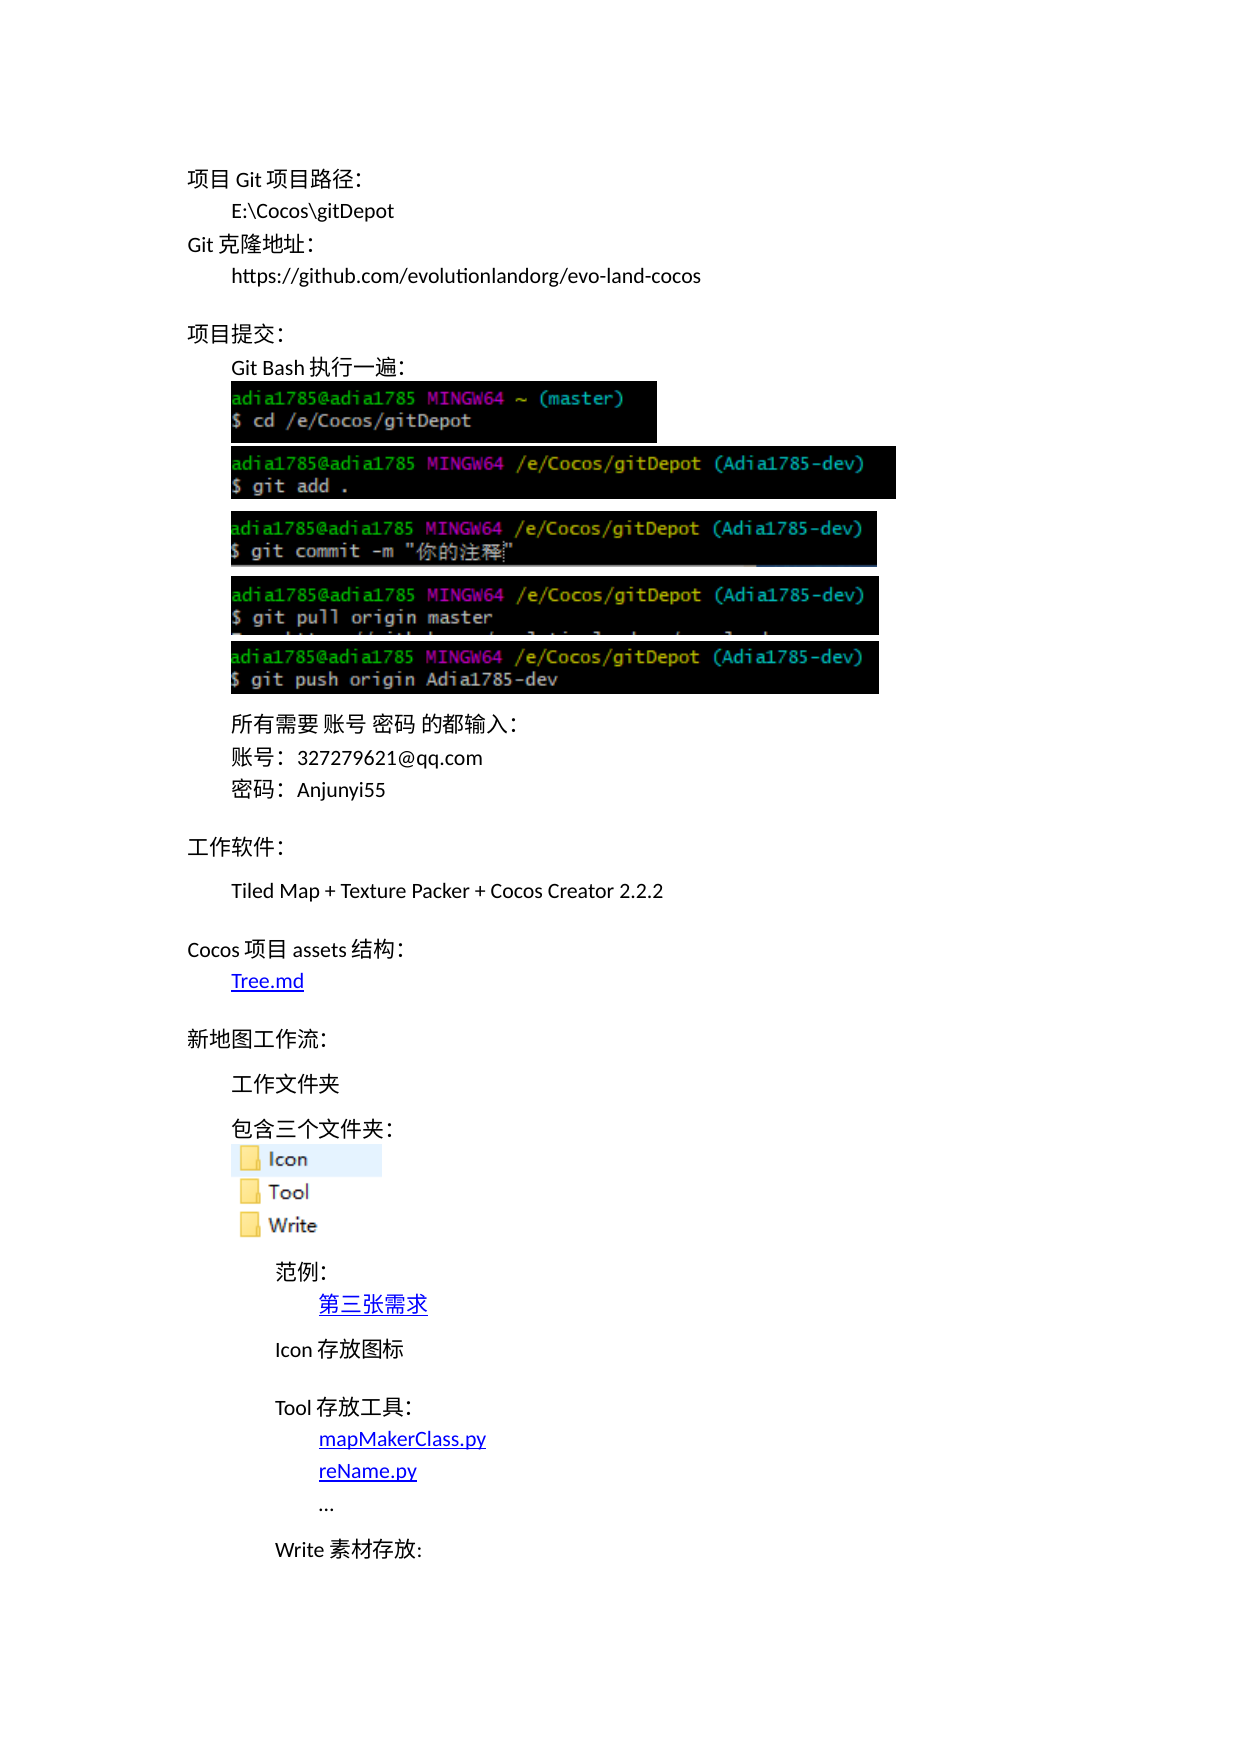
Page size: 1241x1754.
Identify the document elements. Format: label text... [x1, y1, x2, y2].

text Tree.md [187, 964, 1053, 997]
picture [231, 576, 879, 635]
text Icon存放图标 [187, 1332, 1053, 1364]
text Tool存放工具： [187, 1389, 1053, 1422]
text 密码：Anjunyi55 [187, 772, 1053, 804]
text E:\Cocos\gitDepot [187, 194, 1053, 227]
picture [231, 511, 877, 567]
text Cocos项目assets结构： [187, 932, 1053, 964]
text Git Bash执行一遍： [187, 349, 1053, 382]
text https://github.com/evolutionlandorg/evo-land-cocos [187, 259, 1053, 292]
text 工作软件： [187, 829, 1053, 862]
text 账号：327279621@qq.com [187, 739, 1053, 772]
picture [231, 1144, 382, 1242]
picture [231, 446, 896, 499]
text reName.py [187, 1454, 1053, 1487]
picture [231, 641, 879, 694]
text Git克隆地址： [187, 227, 1053, 259]
text Write素材存放: [231, 1532, 1053, 1564]
text mapMakerClass.py [187, 1422, 1053, 1454]
text 项目Git项目路径： [187, 162, 1053, 194]
text 项目提交： [187, 317, 1053, 349]
text 所有需要 账号 密码 的都输入： [187, 707, 1053, 739]
picture [231, 381, 657, 443]
text … [187, 1487, 1053, 1519]
text 新地图工作流： [187, 1022, 1053, 1054]
text Tiled Map + Texture Packer + Cocos Creator 2.2.2 [187, 874, 1053, 907]
text 范例： [187, 1254, 1053, 1287]
text 包含三个文件夹： [187, 1112, 1053, 1144]
text 工作文件夹 [187, 1067, 1053, 1099]
text 第三张需求 [187, 1287, 1053, 1319]
